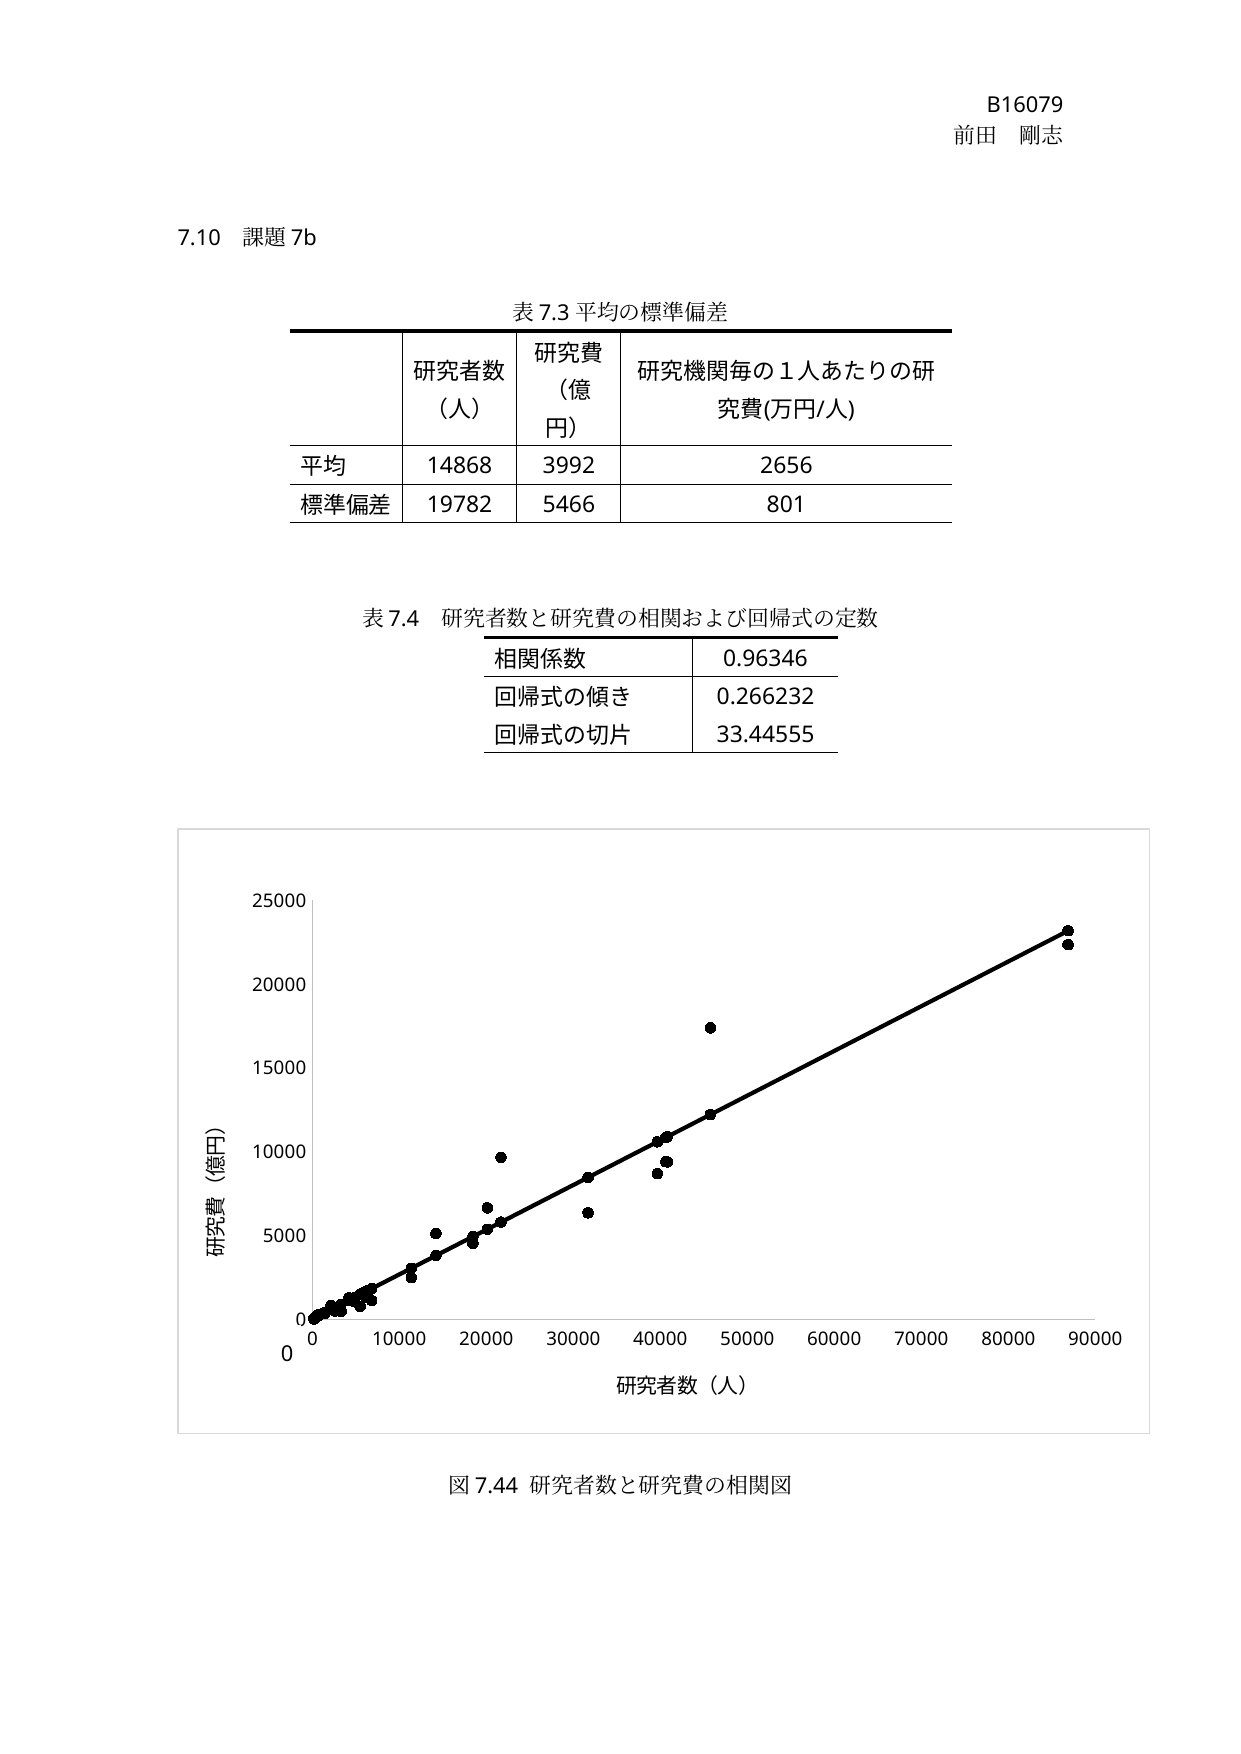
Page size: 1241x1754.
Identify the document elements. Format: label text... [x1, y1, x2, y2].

table_cell 19782 [403, 485, 516, 522]
text 表7.4 研究者数と研究費の相関および回帰式の定数 [177, 598, 1063, 636]
table_cell 標準偏差 [290, 485, 402, 522]
text 図7.44 研究者数と研究費の相関図 [177, 1466, 1063, 1503]
table_cell 0.266232 [693, 677, 838, 715]
table_cell 801 [621, 485, 952, 522]
table_header 相関係数 [484, 639, 692, 676]
table_header 研究機関毎の１人あたりの研究費(万円/人) [621, 333, 952, 445]
table_cell 3992 [517, 446, 620, 483]
table_header [290, 333, 402, 445]
text 表7.3 平均の標準偏差 [177, 292, 1063, 329]
table_header 0.96346 [693, 639, 838, 676]
text 7.10 課題7b [177, 217, 1063, 254]
table_cell 回帰式の切片 [484, 715, 692, 752]
table_cell 平均 [290, 446, 402, 483]
table_header 研究費（億円） [517, 333, 620, 445]
table_cell 2656 [621, 446, 952, 483]
table_cell 33.44555 [693, 715, 838, 752]
table_cell 5466 [517, 485, 620, 522]
table_cell 回帰式の傾き [484, 677, 692, 715]
table_cell 14868 [403, 446, 516, 483]
table_header 研究者数（人） [403, 333, 516, 445]
